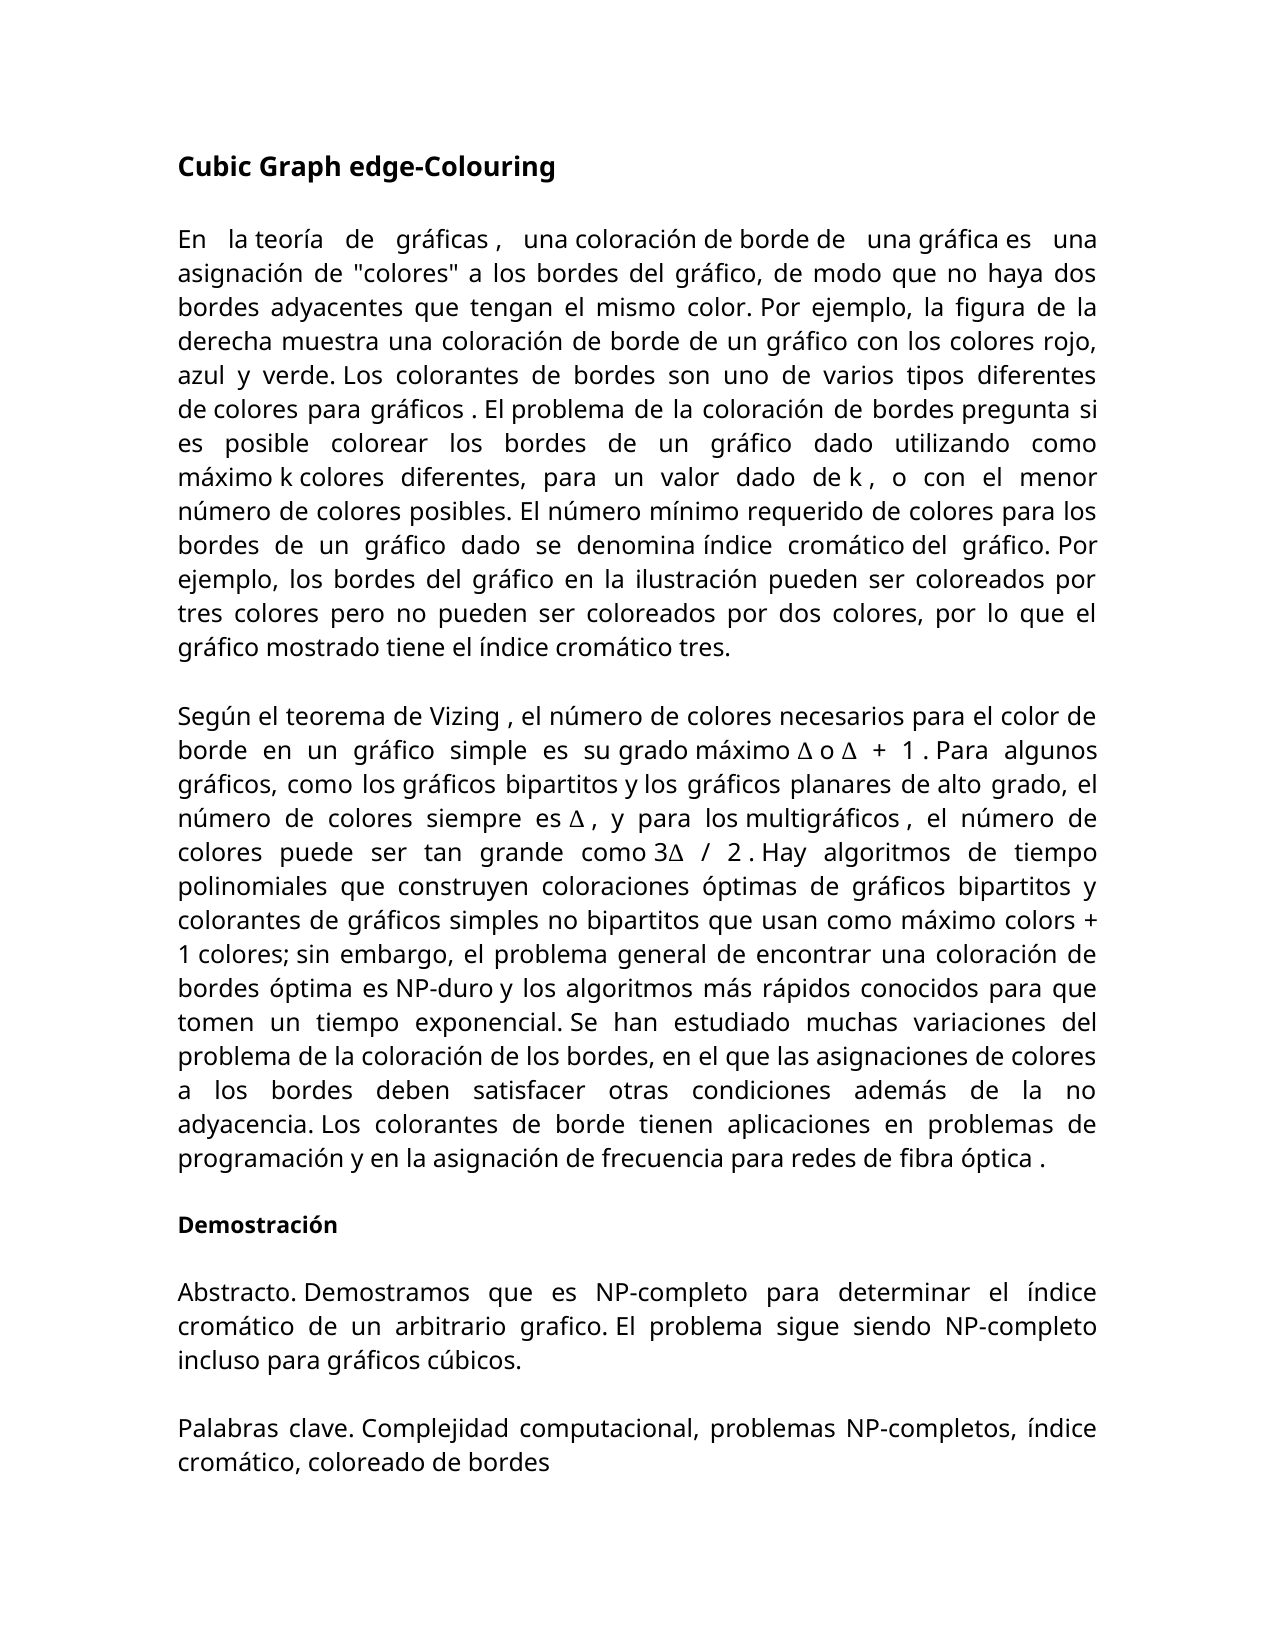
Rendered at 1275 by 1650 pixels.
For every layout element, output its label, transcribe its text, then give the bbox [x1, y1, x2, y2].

text Cubic Graph edge-Colouring [177, 148, 1098, 184]
text Palabras clave. Complejidad computacional, problemas NP-completos, índice cromático, coloreado de bordes [177, 1411, 1098, 1479]
text Demostración [177, 1209, 1098, 1240]
text Según el teorema de Vizing , el número de colores necesarios para el color de borde en un gráfico simple es su grado máximo Δ o Δ + 1 . Para algunos gráficos, como los gráficos bipartitos y los gráficos planares de alto grado, el número de colores siempre es Δ , y para los multigráficos , el número de colores puede ser tan grande como 3Δ / 2 . Hay algoritmos de tiempo polinomiales que construyen coloraciones óptimas de gráficos bipartitos y colorantes de gráficos simples no bipartitos que usan como máximo colors + 1 colores; sin embargo, el problema general de encontrar una coloración de bordes óptima es NP-duro y los algoritmos más rápidos conocidos para que tomen un tiempo exponencial. Se han estudiado muchas variaciones del problema de la coloración de los bordes, en el que las asignaciones de colores a los bordes deben satisfacer otras condiciones además de la no adyacencia. Los colorantes de borde tienen aplicaciones en problemas de programación y en la asignación de frecuencia para redes de fibra óptica . [177, 698, 1098, 1175]
text Abstracto. Demostramos que es NP-completo para determinar el índice cromático de un arbitrario grafico. El problema sigue siendo NP-completo incluso para gráficos cúbicos. [177, 1274, 1098, 1377]
text En la teoría de gráficas , una coloración de borde de una gráfica es una asignación de "colores" a los bordes del gráfico, de modo que no haya dos bordes adyacentes que tengan el mismo color. Por ejemplo, la figura de la derecha muestra una coloración de borde de un gráfico con los colores rojo, azul y verde. Los colorantes de bordes son uno de varios tipos diferentes de colores para gráficos . El problema de la coloración de bordes pregunta si es posible colorear los bordes de un gráfico dado utilizando como máximo k colores diferentes, para un valor dado de k , o con el menor número de colores posibles. El número mínimo requerido de colores para los bordes de un gráfico dado se denomina índice cromático del gráfico. Por ejemplo, los bordes del gráfico en la ilustración pueden ser coloreados por tres colores pero no pueden ser coloreados por dos colores, por lo que el gráfico mostrado tiene el índice cromático tres. [177, 221, 1098, 664]
